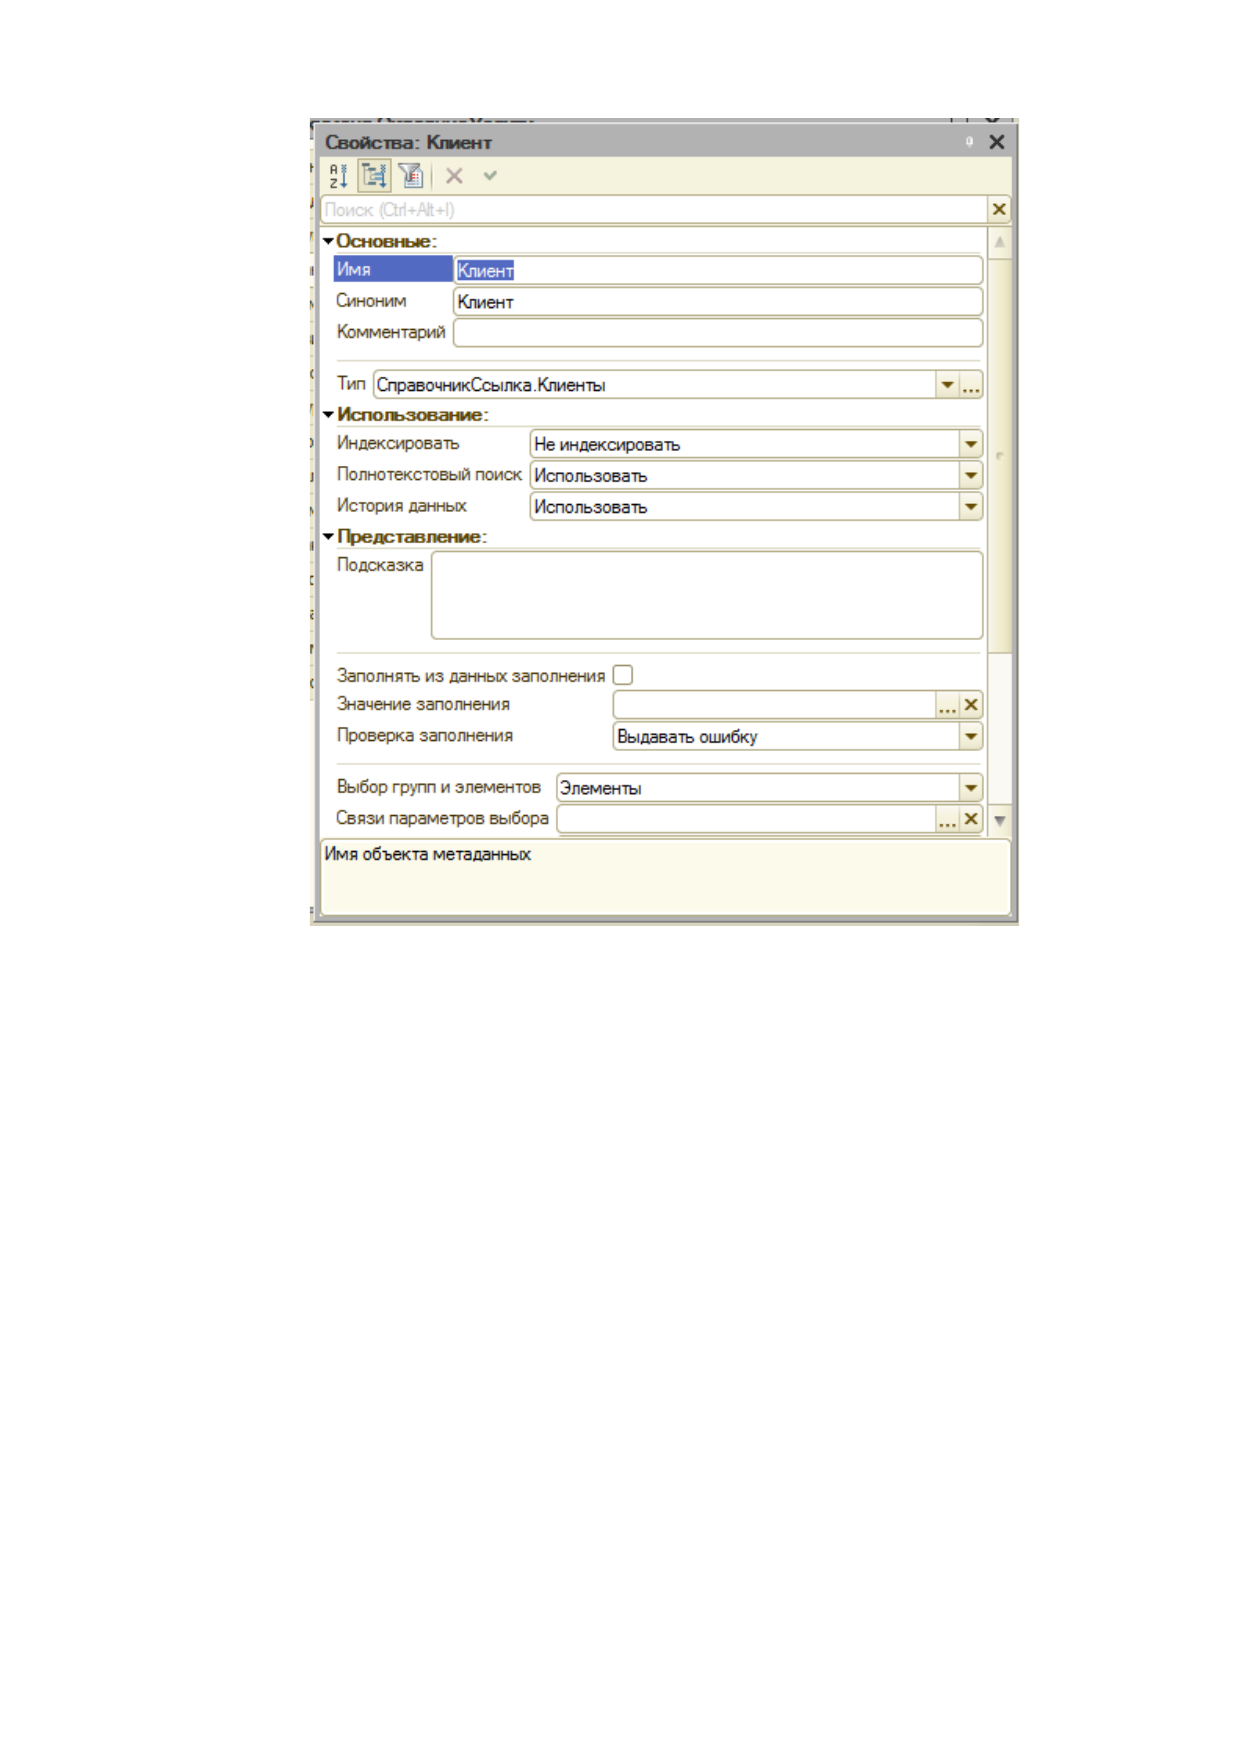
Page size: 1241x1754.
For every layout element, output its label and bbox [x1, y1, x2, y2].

picture [309, 118, 1020, 926]
